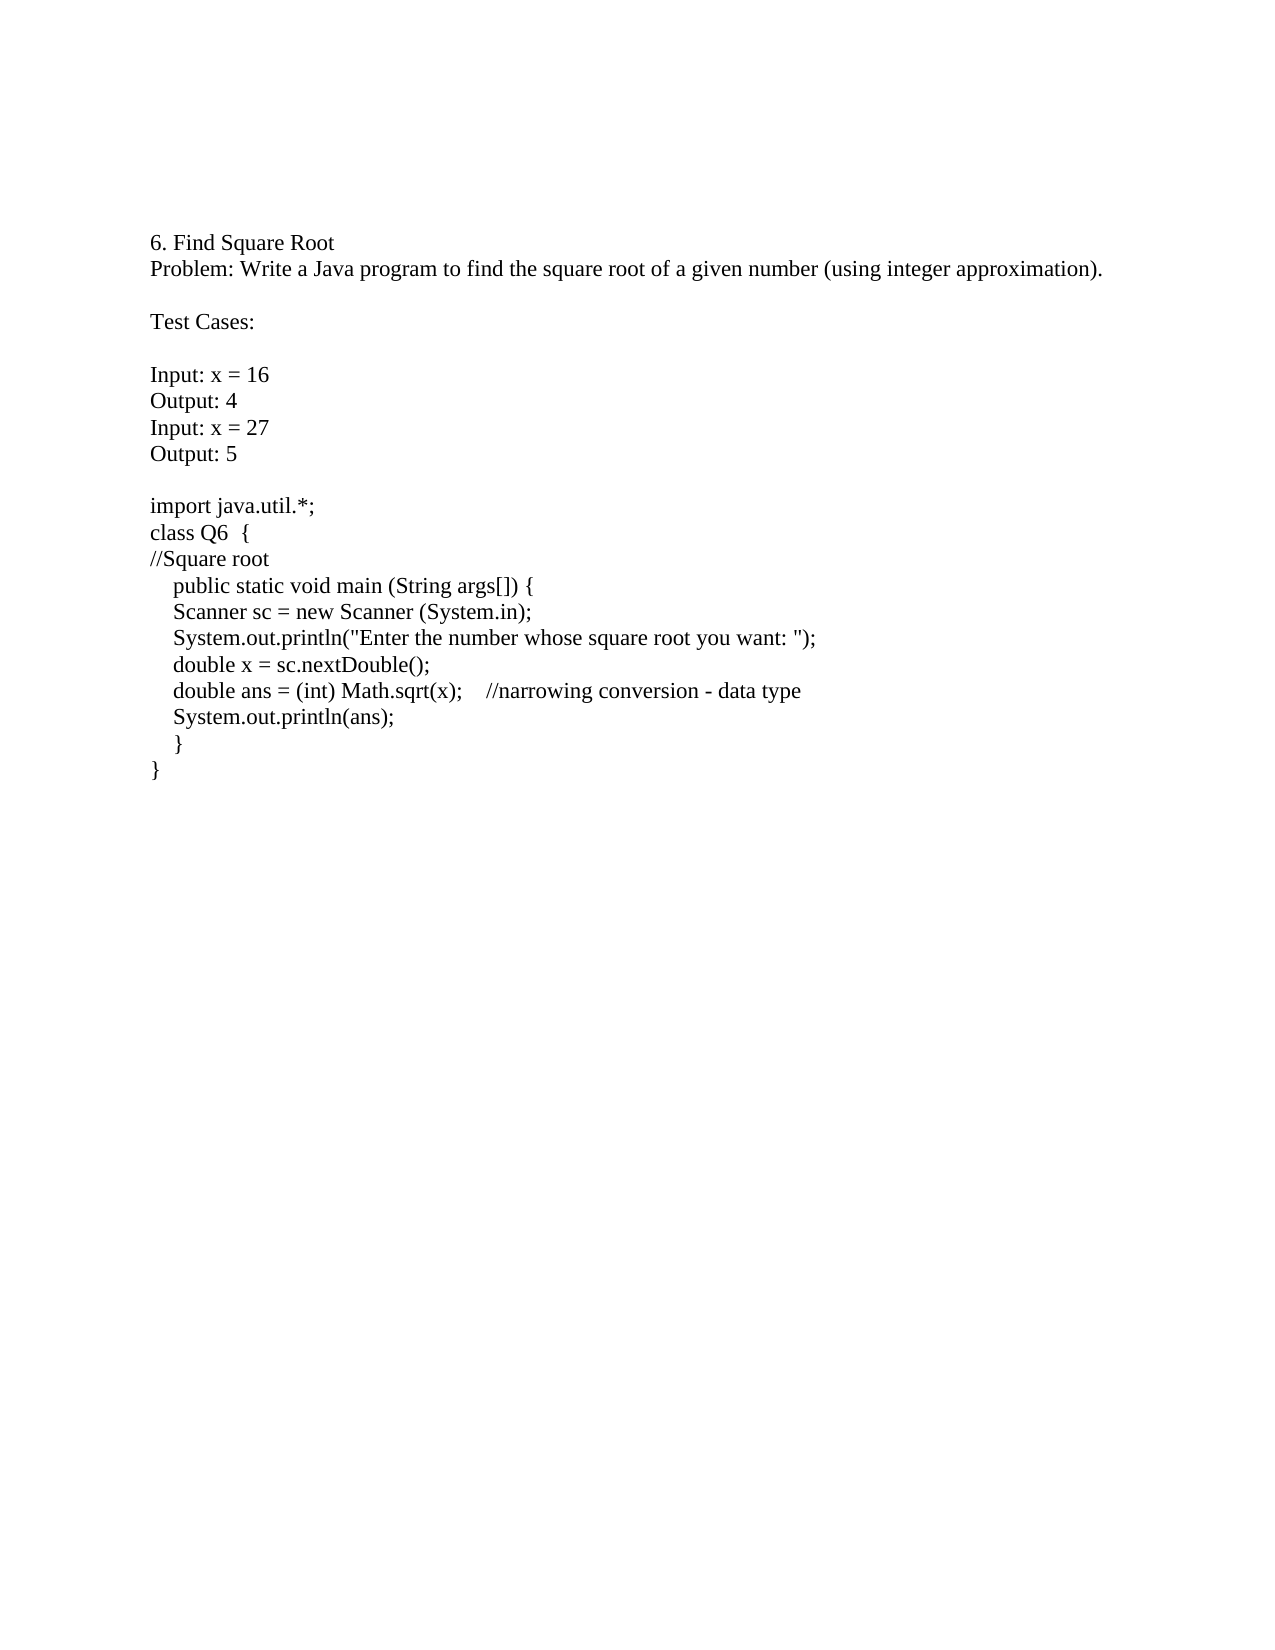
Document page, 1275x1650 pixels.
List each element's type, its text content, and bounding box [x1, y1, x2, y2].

text System.out.println(ans); [150, 703, 1125, 730]
text System.out.println("Enter the number whose square root you want: "); [150, 624, 1125, 651]
text 6. Find Square Root [150, 229, 1125, 255]
text public static void main (String args[]) { [150, 572, 1125, 598]
text double ans = (int) Math.sqrt(x); //narrowing conversion - data type [150, 677, 1125, 703]
text Input: x = 16 [150, 361, 1125, 387]
text Output: 4 [150, 387, 1125, 413]
text Problem: Write a Java program to find the square root of a given number (using integer approximation). [150, 255, 1125, 282]
text Scanner sc = new Scanner (System.in); [150, 598, 1125, 624]
text double x = sc.nextDouble(); [150, 651, 1125, 677]
text Output: 5 [150, 440, 1125, 466]
text import java.util.*; [150, 493, 1125, 519]
text Input: x = 27 [150, 413, 1125, 440]
text Test Cases: [150, 308, 1125, 334]
text } [150, 730, 1125, 756]
text //Square root [150, 545, 1125, 572]
text } [150, 756, 1125, 782]
text class Q6 { [150, 519, 1125, 545]
